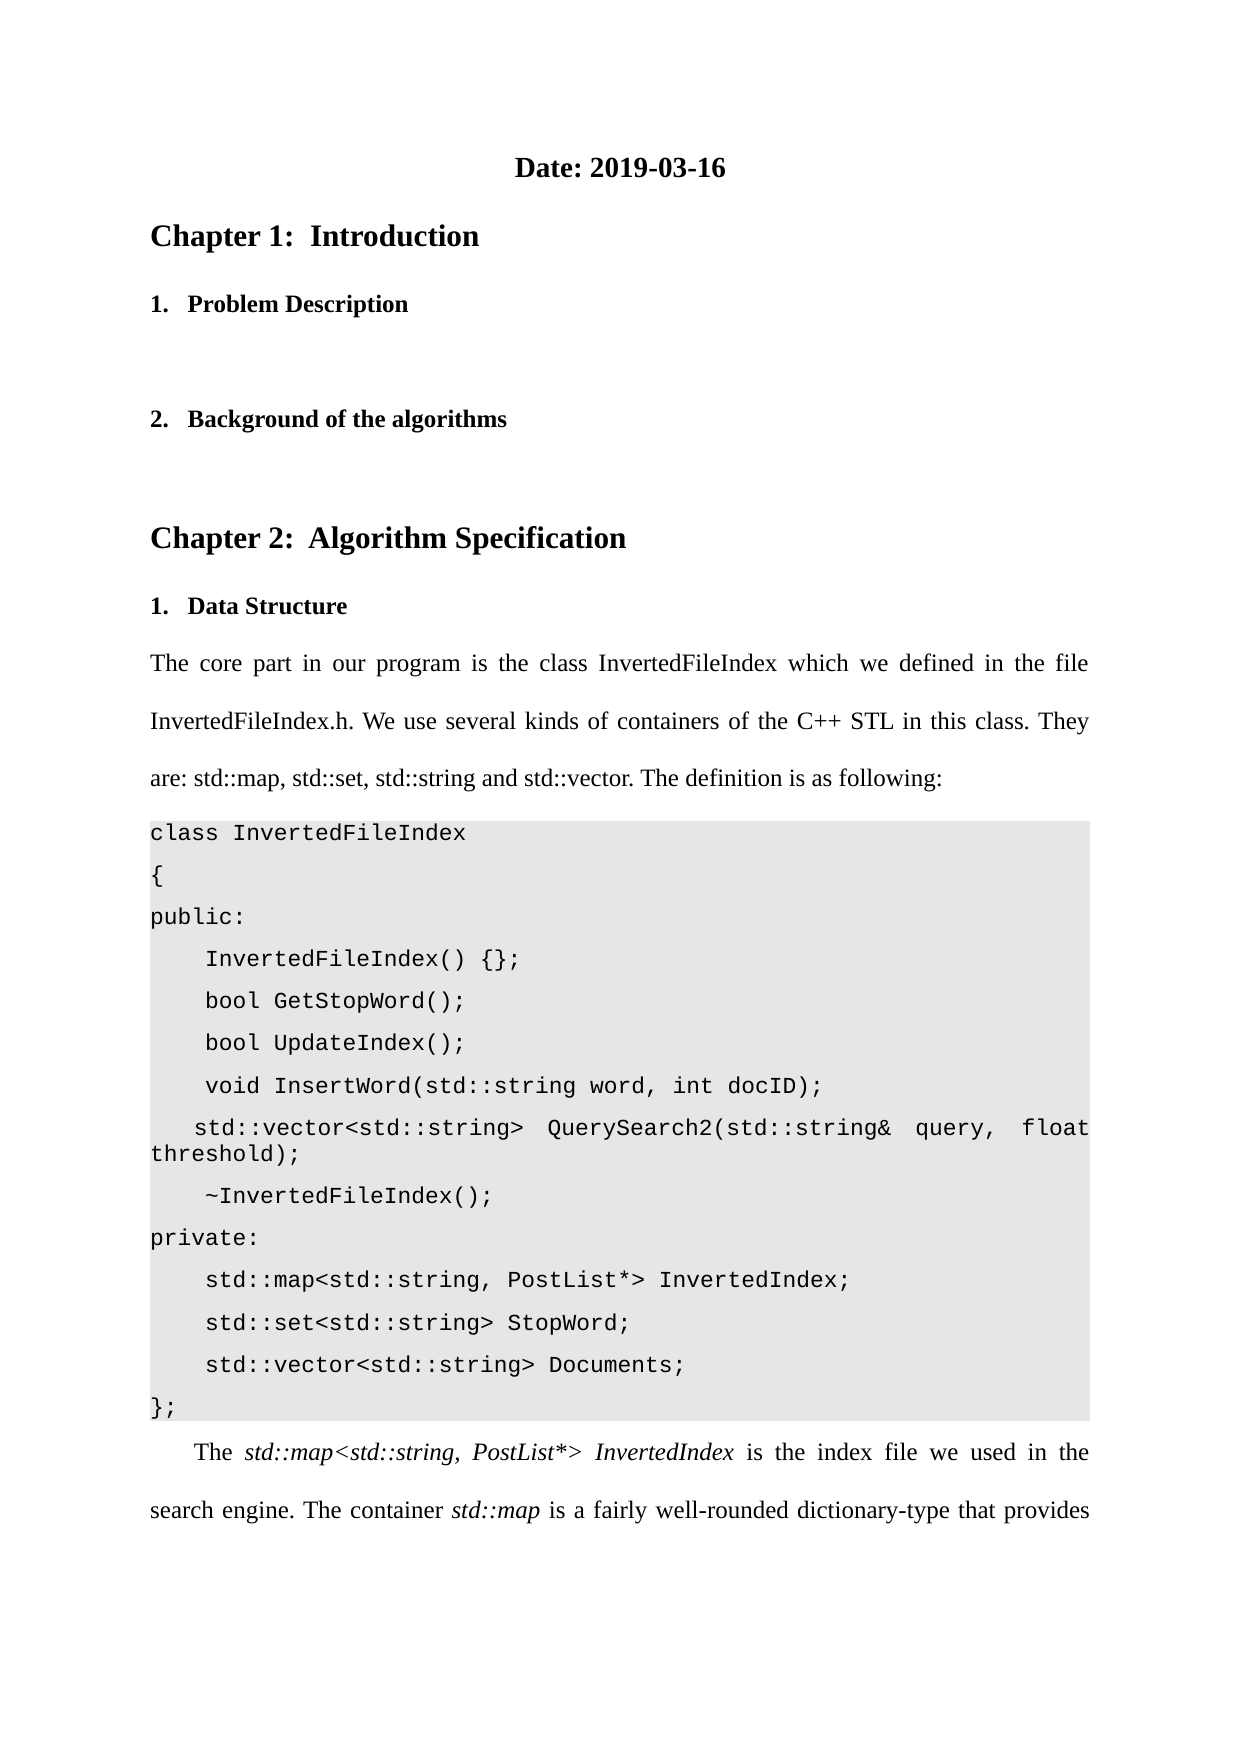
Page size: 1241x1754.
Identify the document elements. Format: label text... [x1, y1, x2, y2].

text std::vector<std::string> Documents; [150, 1353, 1090, 1379]
subtitle Chapter 2: Algorithm Specification [150, 519, 1090, 555]
subtitle Data Structure [150, 591, 1090, 619]
text void InsertWord(std::string word, int docID); [150, 1074, 1090, 1100]
text bool GetStopWord(); [150, 989, 1090, 1016]
text std::map<std::string, PostList*> InvertedIndex; [150, 1269, 1090, 1294]
text { [150, 863, 1090, 889]
text }; [150, 1395, 1090, 1421]
subtitle Background of the algorithms [150, 404, 1090, 433]
text ~InvertedFileIndex(); [150, 1184, 1090, 1210]
text bool UpdateIndex(); [150, 1032, 1090, 1058]
text std::set<std::string> StopWord; [150, 1311, 1090, 1337]
subtitle Problem Description [150, 289, 1090, 318]
text The core part in our program is the class InvertedFileIndex which we defined in the file InvertedFileIndex.h. We use several kinds of containers of the C++ STL in this class. They are: std::map, std::set, std::string and std::vector. The definition is as following: [150, 648, 1090, 792]
text Date: 2019-03-16 [150, 150, 1090, 183]
text InvertedFileIndex() {}; [150, 947, 1090, 973]
text class InvertedFileIndex [150, 821, 1090, 847]
text public: [150, 905, 1090, 931]
text std::vector<std::string> QuerySearch2(std::string& query, float threshold); [150, 1116, 1090, 1168]
text private: [150, 1226, 1090, 1252]
subtitle Chapter 1: Introduction [150, 217, 1090, 253]
